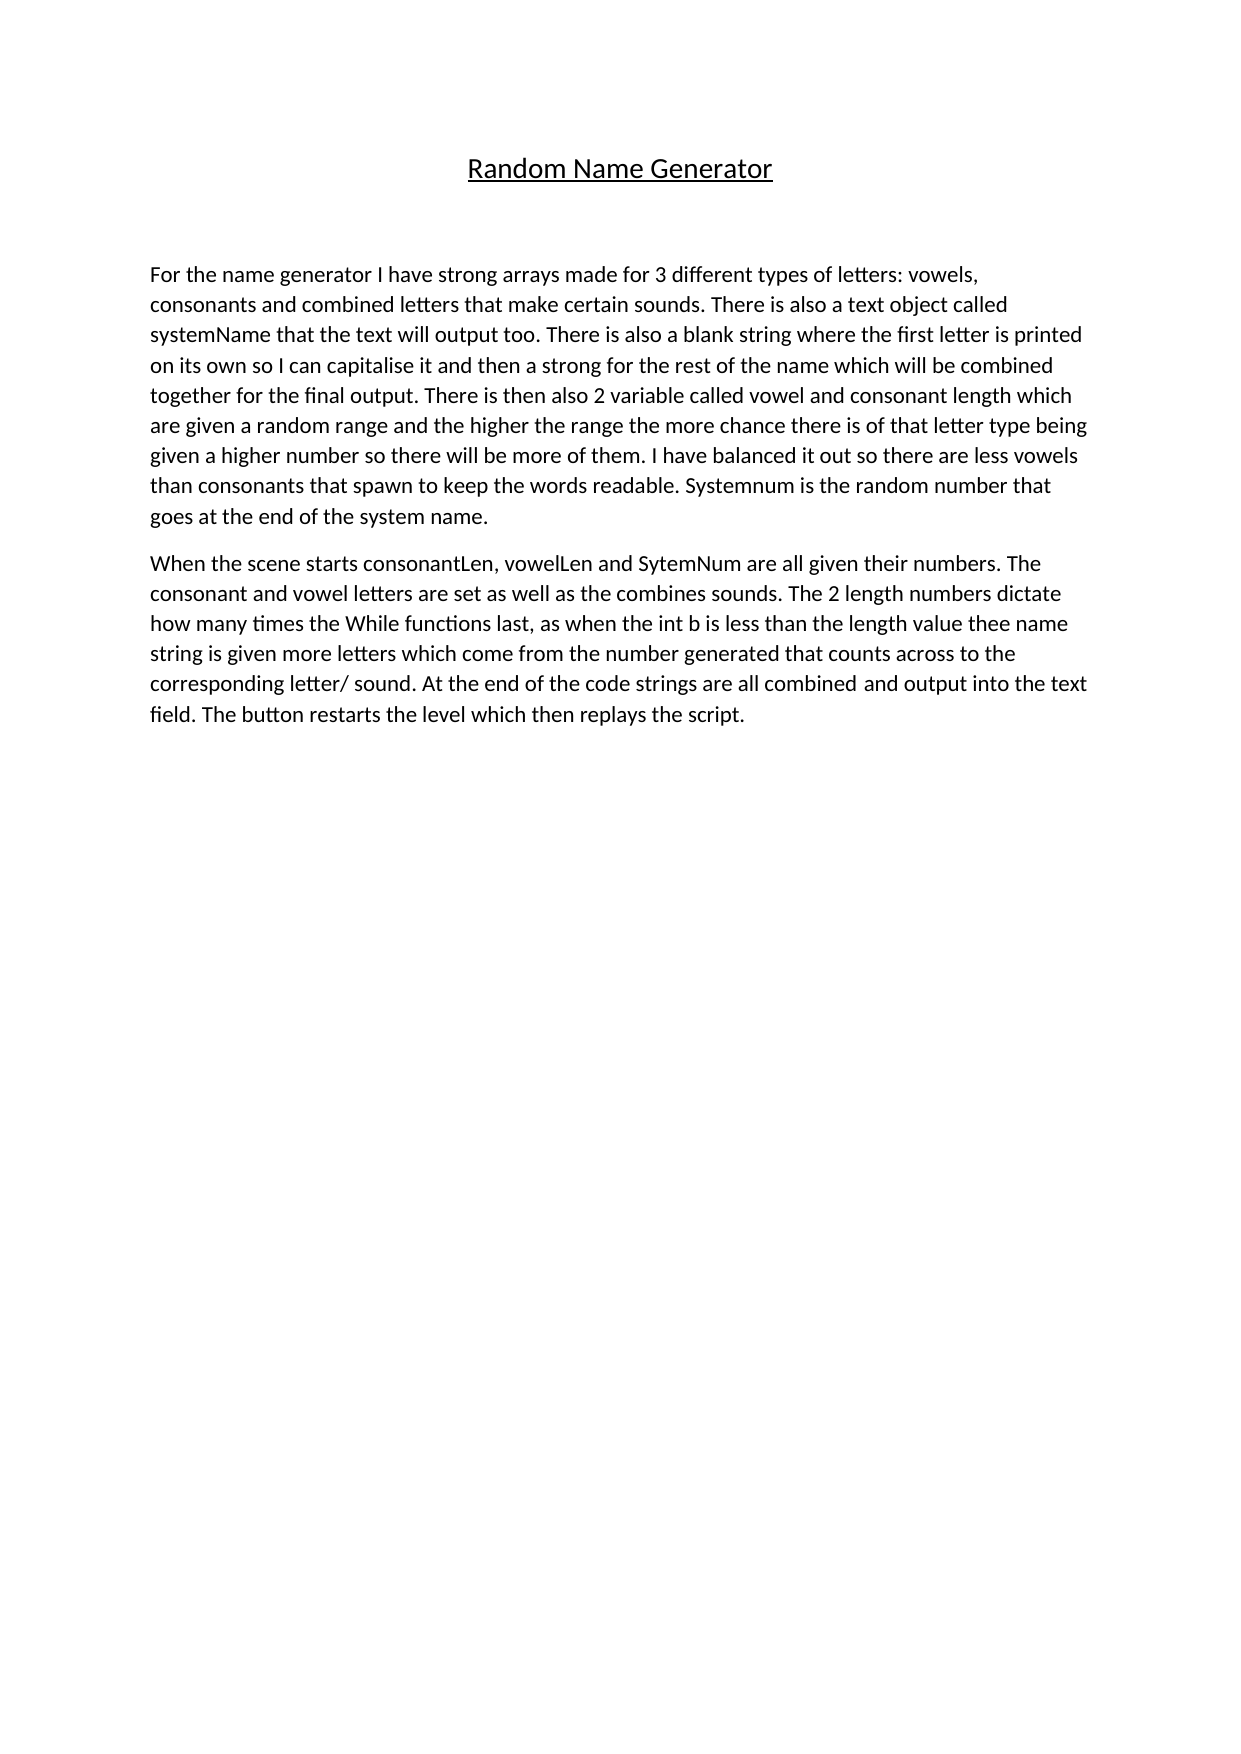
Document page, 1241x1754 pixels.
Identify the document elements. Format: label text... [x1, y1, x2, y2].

text For the name generator I have strong arrays made for 3 different types of letters: vowels, consonants and combined letters that make certain sounds. There is also a text object called systemName that the text will output too. There is also a blank string where the first letter is printed on its own so I can capitalise it and then a strong for the rest of the name which will be combined together for the final output. There is then also 2 variable called vowel and consonant length which are given a random range and the higher the range the more chance there is of that letter type being given a higher number so there will be more of them. I have balanced it out so there are less vowels than consonants that spawn to keep the words readable. Systemnum is the random number that goes at the end of the system name. [150, 260, 1090, 530]
text Random Name Generator [150, 150, 1090, 186]
text When the scene starts consonantLen, vowelLen and SytemNum are all given their numbers. The consonant and vowel letters are set as well as the combines sounds. The 2 length numbers dictate how many times the While functions last, as when the int b is less than the length value thee name string is given more letters which come from the number generated that counts across to the corresponding letter/ sound. At the end of the code strings are all combined and output into the text field. The button restarts the level which then replays the script. [150, 549, 1090, 728]
